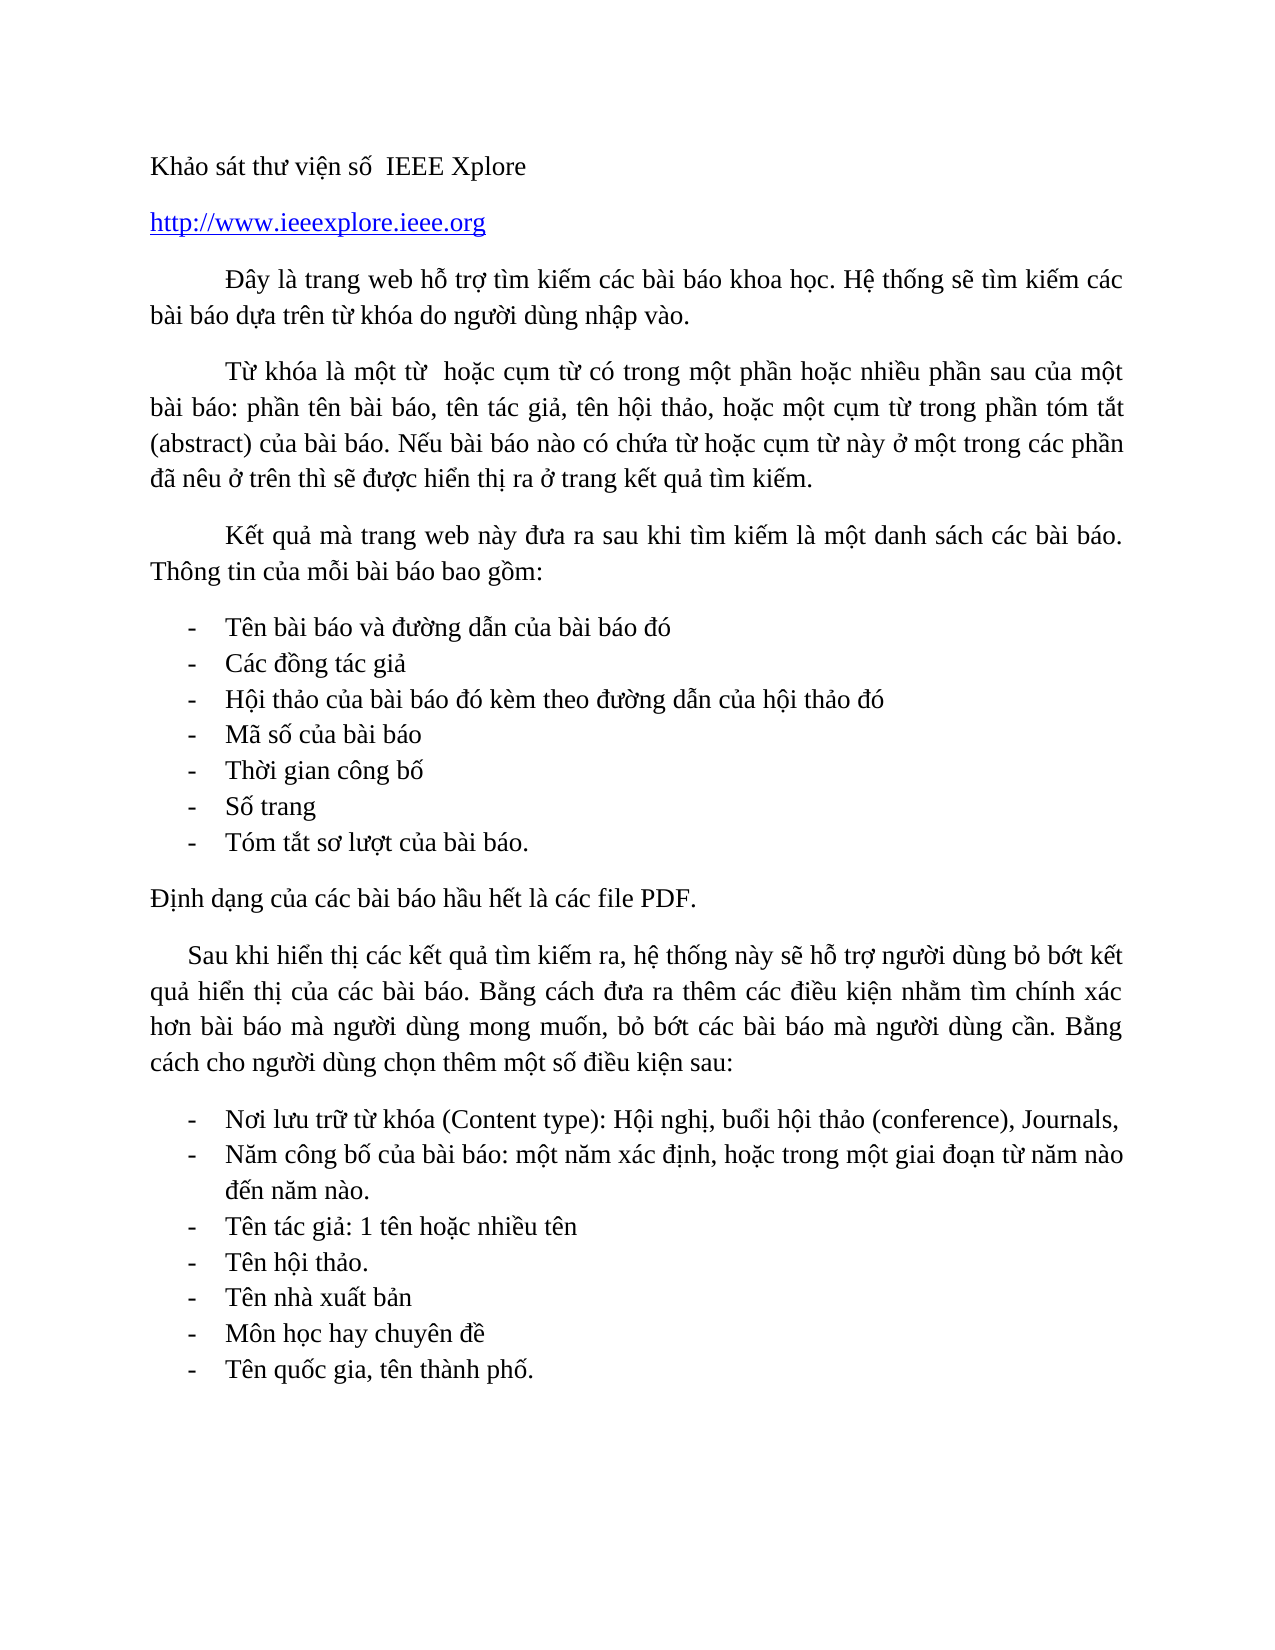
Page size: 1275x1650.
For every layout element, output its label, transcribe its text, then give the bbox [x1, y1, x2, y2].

list Tóm tắt sơ lượt của bài báo. [187, 826, 1125, 857]
list Các đồng tác giả [187, 647, 1125, 678]
list Thời gian công bố [187, 754, 1125, 786]
list Tên nhà xuất bản [187, 1281, 1125, 1312]
list Tên tác giả: 1 tên hoặc nhiều tên [187, 1210, 1125, 1241]
text Khảo sát thư viện số IEEE Xplore [150, 150, 1125, 181]
list Hội thảo của bài báo đó kèm theo đường dẫn của hội thảo đó [187, 683, 1125, 714]
text Sau khi hiển thị các kết quả tìm kiếm ra, hệ thống này sẽ hỗ trợ người dùng bỏ bớt kết quả hiển thị của các bài báo. Bằng cách đưa ra thêm các điều kiện nhằm tìm chính xác hơn bài báo mà người dùng mong muốn, bỏ bớt các bài báo mà người dùng cần. Bằng cách cho người dùng chọn thêm một số điều kiện sau: [150, 939, 1125, 1077]
text Từ khóa là một từ hoặc cụm từ có trong một phần hoặc nhiều phần sau của một bài báo: phần tên bài báo, tên tác giả, tên hội thảo, hoặc một cụm từ trong phần tóm tắt (abstract) của bài báo. Nếu bài báo nào có chứa từ hoặc cụm từ này ở một trong các phần đã nêu ở trên thì sẽ được hiển thị ra ở trang kết quả tìm kiếm. [150, 355, 1125, 494]
text Đây là trang web hỗ trợ tìm kiếm các bài báo khoa học. Hệ thống sẽ tìm kiếm các bài báo dựa trên từ khóa do người dùng nhập vào. [150, 263, 1125, 330]
list Tên quốc gia, tên thành phố. [187, 1353, 1125, 1384]
list Số trang [187, 790, 1125, 821]
text Định dạng của các bài báo hầu hết là các file PDF. [150, 882, 1125, 913]
list Môn học hay chuyên đề [187, 1317, 1125, 1348]
text http://www.ieeexplore.ieee.org [150, 207, 1125, 238]
list Tên bài báo và đường dẫn của bài báo đó [187, 611, 1125, 643]
list Tên hội thảo. [187, 1246, 1125, 1277]
list Năm công bố của bài báo: một năm xác định, hoặc trong một giai đoạn từ năm nào đến năm nào. [187, 1138, 1125, 1205]
text Kết quả mà trang web này đưa ra sau khi tìm kiếm là một danh sách các bài báo. Thông tin của mỗi bài báo bao gồm: [150, 519, 1125, 586]
list Nơi lưu trữ từ khóa (Content type): Hội nghị, buổi hội thảo (conference), Journals, [187, 1103, 1125, 1134]
list Mã số của bài báo [187, 719, 1125, 750]
